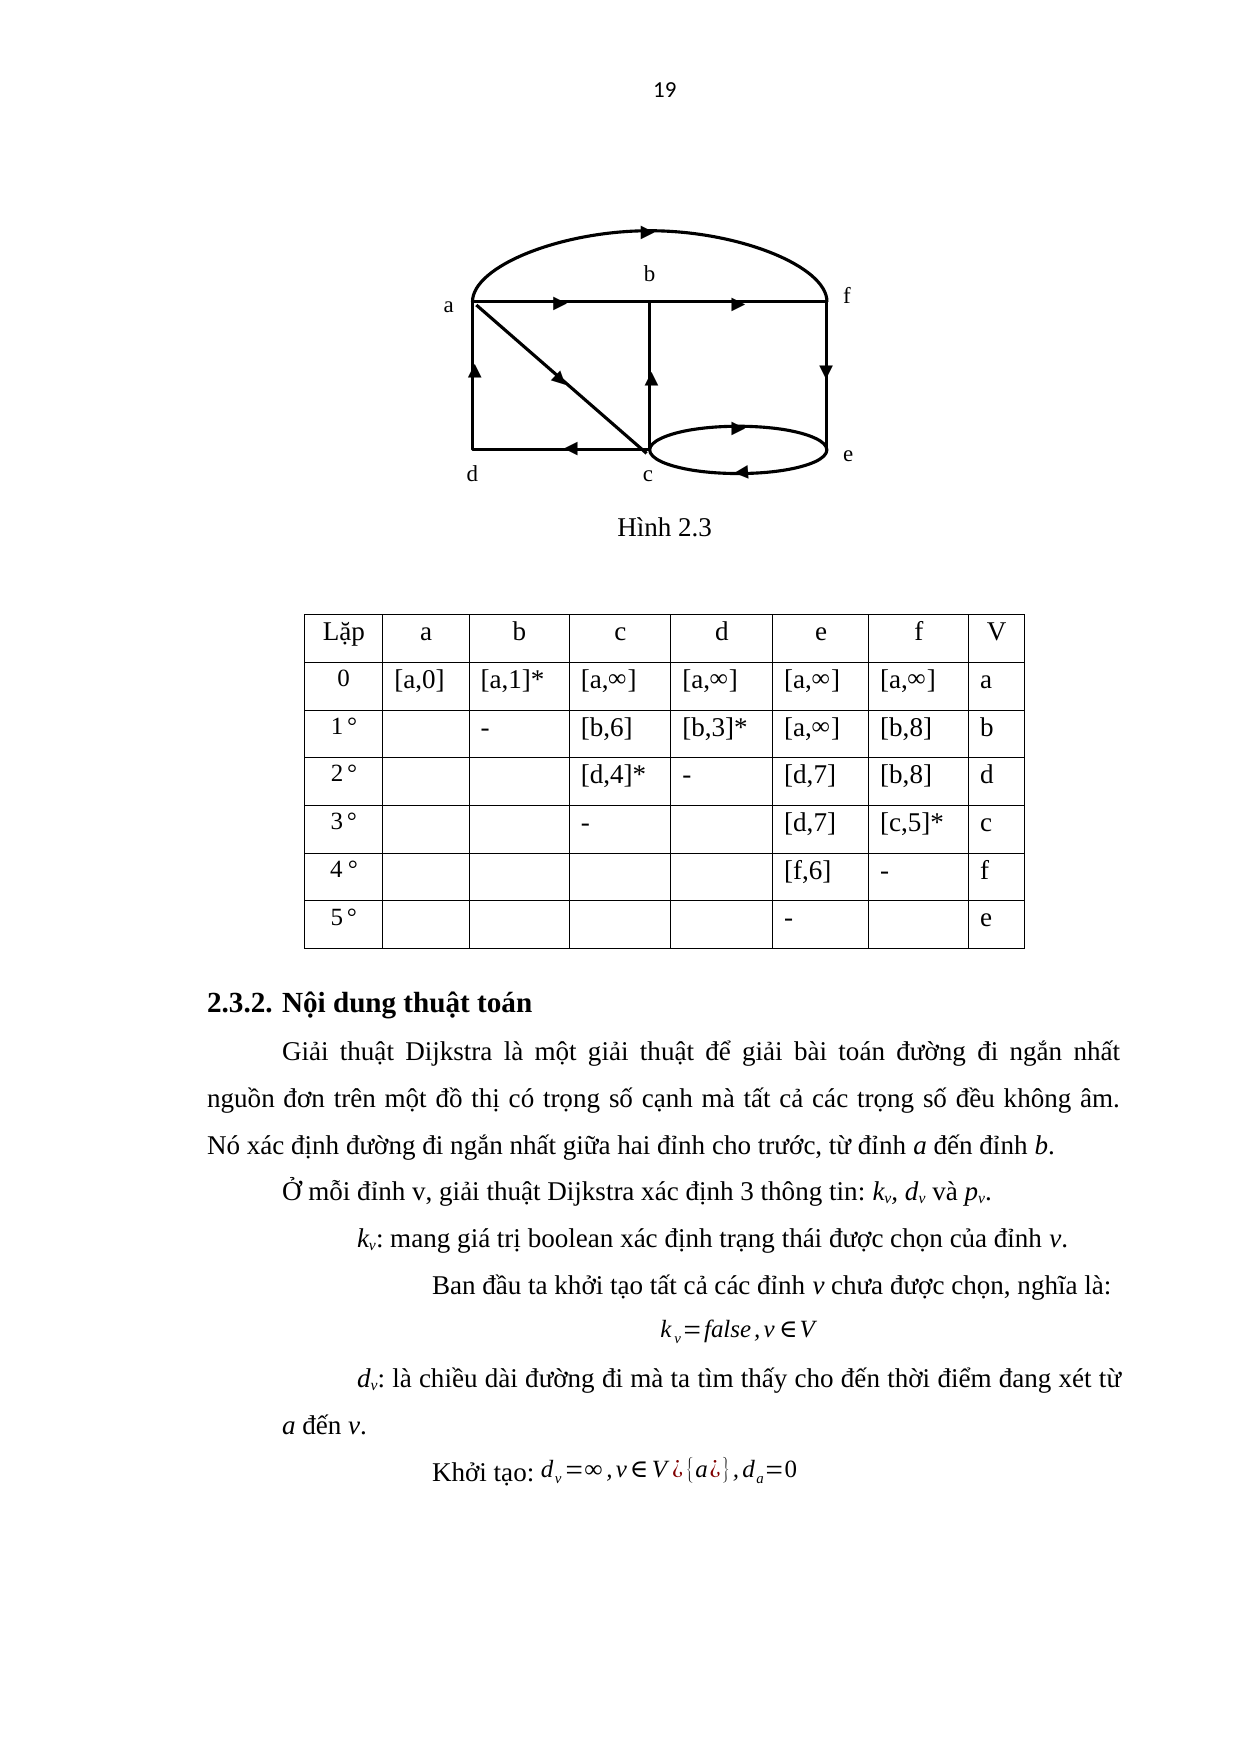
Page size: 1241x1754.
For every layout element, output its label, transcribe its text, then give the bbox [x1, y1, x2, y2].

table_cell [b,3]* [671, 711, 772, 757]
table_cell [305, 901, 382, 948]
table_cell [d,4]* [570, 758, 670, 805]
text Ban đầu ta khởi tạo tất cả các đỉnh v chưa được chọn, nghĩa là: [282, 1269, 1122, 1300]
table_cell [470, 854, 569, 900]
table_cell [305, 854, 382, 900]
table_cell e [969, 901, 1024, 948]
table_cell [c,5]* [869, 806, 968, 853]
table_cell [383, 806, 469, 853]
table_cell [b,6] [570, 711, 670, 757]
table_cell [f,6] [773, 854, 868, 900]
table_cell - [773, 901, 868, 948]
table_cell [470, 901, 569, 948]
table_cell [470, 806, 569, 853]
table_cell d [969, 758, 1024, 805]
table_cell - [869, 854, 968, 900]
table_cell [671, 901, 772, 948]
table_cell [869, 901, 968, 948]
table_cell [383, 758, 469, 805]
table_cell - [470, 711, 569, 757]
table_cell [a,] [869, 663, 968, 709]
table_cell [383, 711, 469, 757]
list Nội dung thuật toán [207, 985, 1122, 1019]
table_cell [305, 806, 382, 853]
text Hình 2.3 [207, 511, 1122, 542]
table_cell [d,7] [773, 758, 868, 805]
table_cell [a,] [671, 663, 772, 709]
table_cell [305, 663, 382, 709]
table_cell [305, 758, 382, 805]
table_cell [d,7] [773, 806, 868, 853]
table_header a [383, 615, 469, 662]
table_cell [570, 854, 670, 900]
table_header f [869, 615, 968, 662]
table_cell [671, 806, 772, 853]
table_cell [b,8] [869, 711, 968, 757]
text Khởi tạo: [282, 1456, 1122, 1487]
table_cell [b,8] [869, 758, 968, 805]
text Giải thuật Dijkstra là một giải thuật để giải bài toán đường đi ngắn nhất nguồn đơn trên một đồ thị có trọng số cạnh mà tất cả các trọng số đều không âm. Nó xác định đường đi ngắn nhất giữa hai đỉnh cho trước, từ đỉnh a đến đỉnh b. [207, 1036, 1122, 1160]
table_cell [a,] [570, 663, 670, 709]
table_cell [383, 854, 469, 900]
table_cell [305, 711, 382, 757]
table_cell b [969, 711, 1024, 757]
text kv: mang giá trị boolean xác định trạng thái được chọn của đỉnh v. [282, 1222, 1122, 1253]
table_header b [470, 615, 569, 662]
table_cell [470, 758, 569, 805]
table_cell [a,] [773, 663, 868, 709]
table_cell [383, 901, 469, 948]
table_header e [773, 615, 868, 662]
table_header d [671, 615, 772, 662]
text dv: là chiều dài đường đi mà ta tìm thấy cho đến thời điểm đang xét từ a đến v. [282, 1362, 1122, 1440]
table_header V [969, 615, 1024, 662]
table_cell a [969, 663, 1024, 709]
table_cell c [969, 806, 1024, 853]
table_cell [a,1]* [470, 663, 569, 709]
table_header c [570, 615, 670, 662]
table_cell f [969, 854, 1024, 900]
table_cell - [671, 758, 772, 805]
text Ở mỗi đỉnh v, giải thuật Dijkstra xác định 3 thông tin: kv, dv và pv. [207, 1176, 1122, 1207]
table_cell - [570, 806, 670, 853]
table_cell [570, 901, 670, 948]
table_cell [671, 854, 772, 900]
table_cell [a,] [773, 711, 868, 757]
table_header Lặp [305, 615, 382, 662]
table_cell [a,0] [383, 663, 469, 709]
